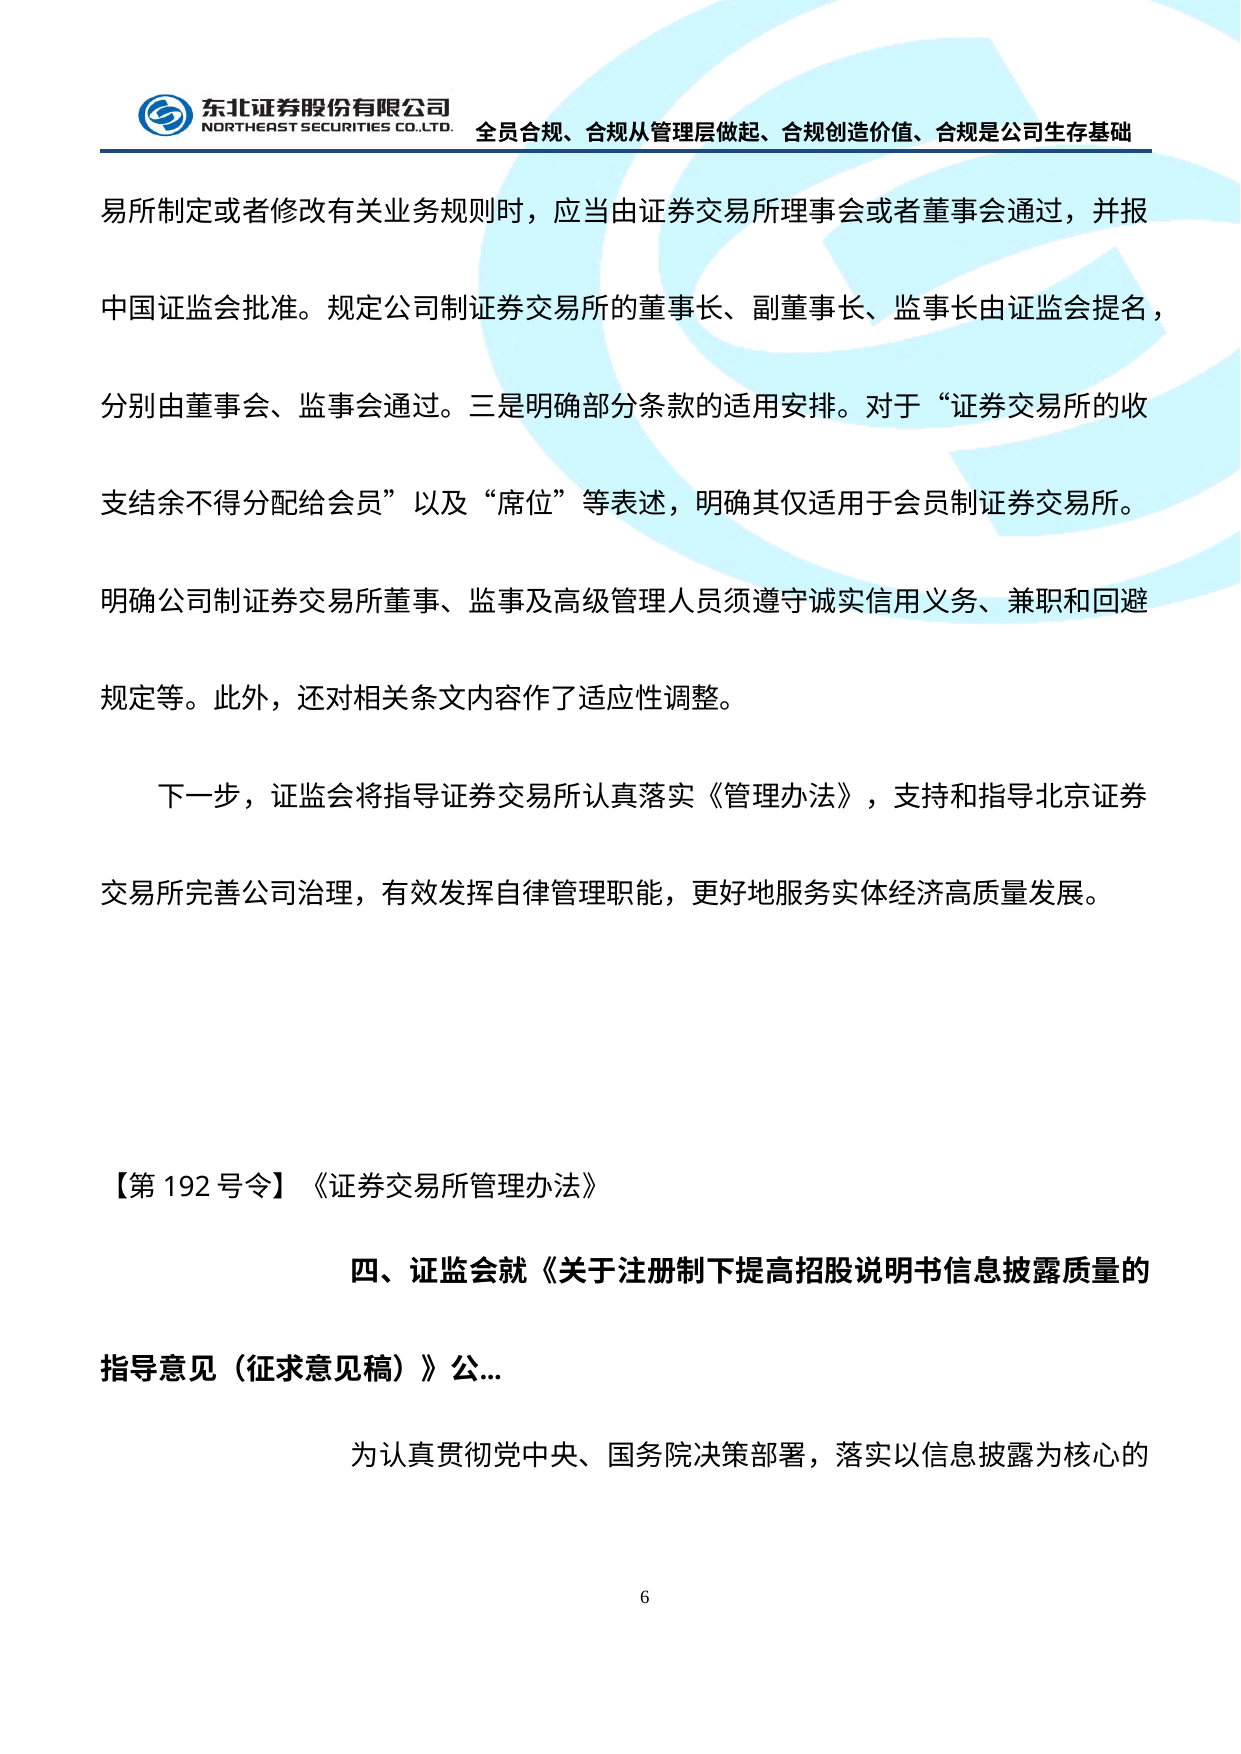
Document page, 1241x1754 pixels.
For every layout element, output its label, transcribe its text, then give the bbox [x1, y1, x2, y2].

picture [137, 88, 457, 141]
text 四、证监会就《关于注册制下提高招股说明书信息披露质量的指导意见（征求意见稿）》公... [100, 1237, 1152, 1399]
